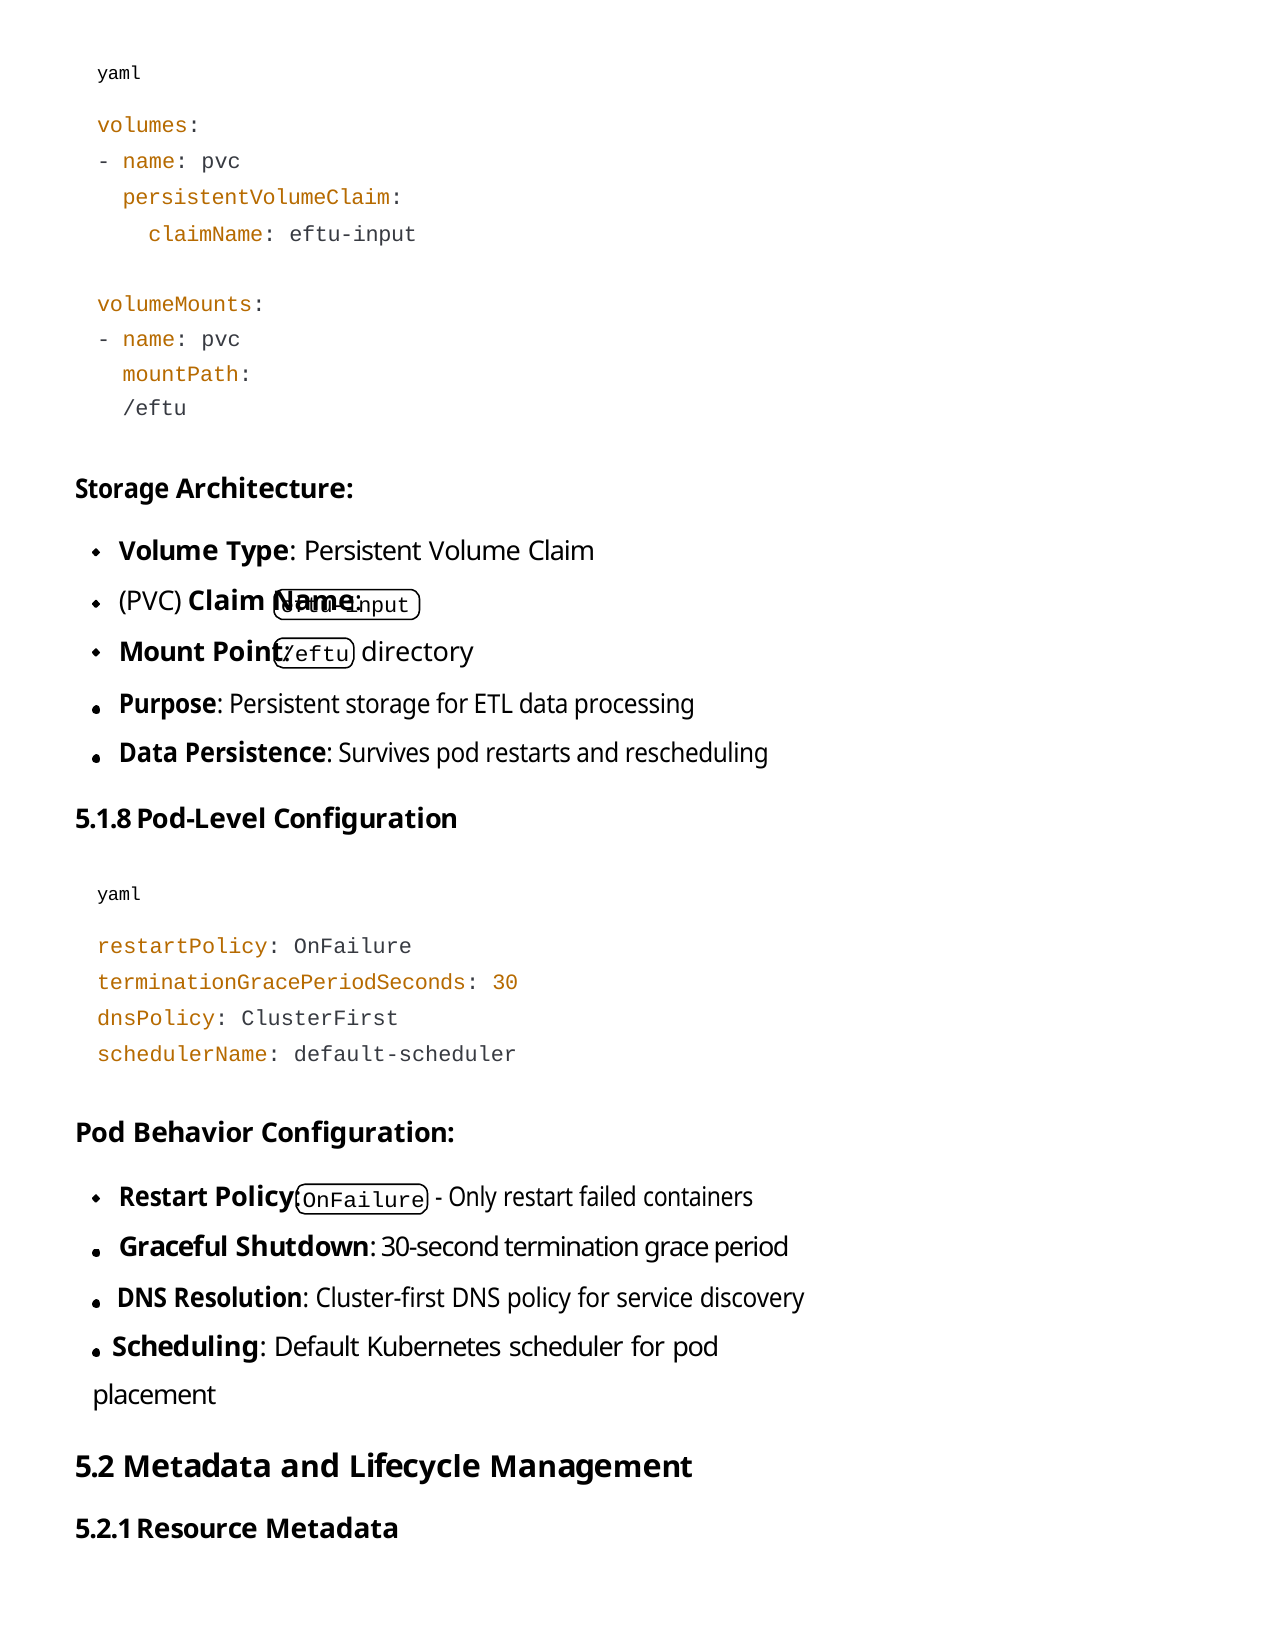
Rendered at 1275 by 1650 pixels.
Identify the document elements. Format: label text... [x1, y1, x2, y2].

list name: pvc mountPath: /eftu [97, 329, 328, 422]
picture [92, 1348, 100, 1357]
picture [92, 705, 100, 714]
list Resource Metadata [75, 1508, 1237, 1546]
text volumeMounts: [97, 293, 1237, 317]
subtitle Purpose: Persistent storage for ETL data processing [92, 683, 1237, 721]
text DNS Resolution: Cluster-first DNS policy for service discovery Scheduling: Default Kubernetes scheduler for pod placement [92, 1277, 807, 1412]
text claimName: eftu-input [148, 222, 1237, 246]
text Storage Architecture: [75, 468, 1237, 507]
text volumes: [97, 114, 1237, 139]
picture [92, 1249, 100, 1257]
text Pod Behavior Configuration: [75, 1113, 1237, 1151]
picture [92, 754, 100, 763]
text yaml [97, 64, 1237, 85]
list Metadata and Lifecycle Management [74, 1443, 1237, 1487]
text restartPolicy: OnFailure terminationGracePeriodSeconds: 30 dnsPolicy: ClusterFirst schedulerName: default-scheduler [97, 935, 544, 1068]
text yaml [97, 884, 1237, 906]
text Graceful Shutdown: 30-second termination grace period [92, 1227, 1237, 1265]
text Volume Type: Persistent Volume Claim (PVC) Claim Name: [118, 530, 622, 618]
list Pod-Level Configuration [75, 799, 1237, 837]
picture [92, 1299, 100, 1308]
list name: pvc persistentVolumeClaim: [97, 151, 404, 211]
text Restart Policy: - Only restart failed containers [118, 1176, 1237, 1214]
text Data Persistence: Survives pod restarts and rescheduling [92, 732, 1237, 771]
text Mount Point: directory [118, 630, 1237, 669]
